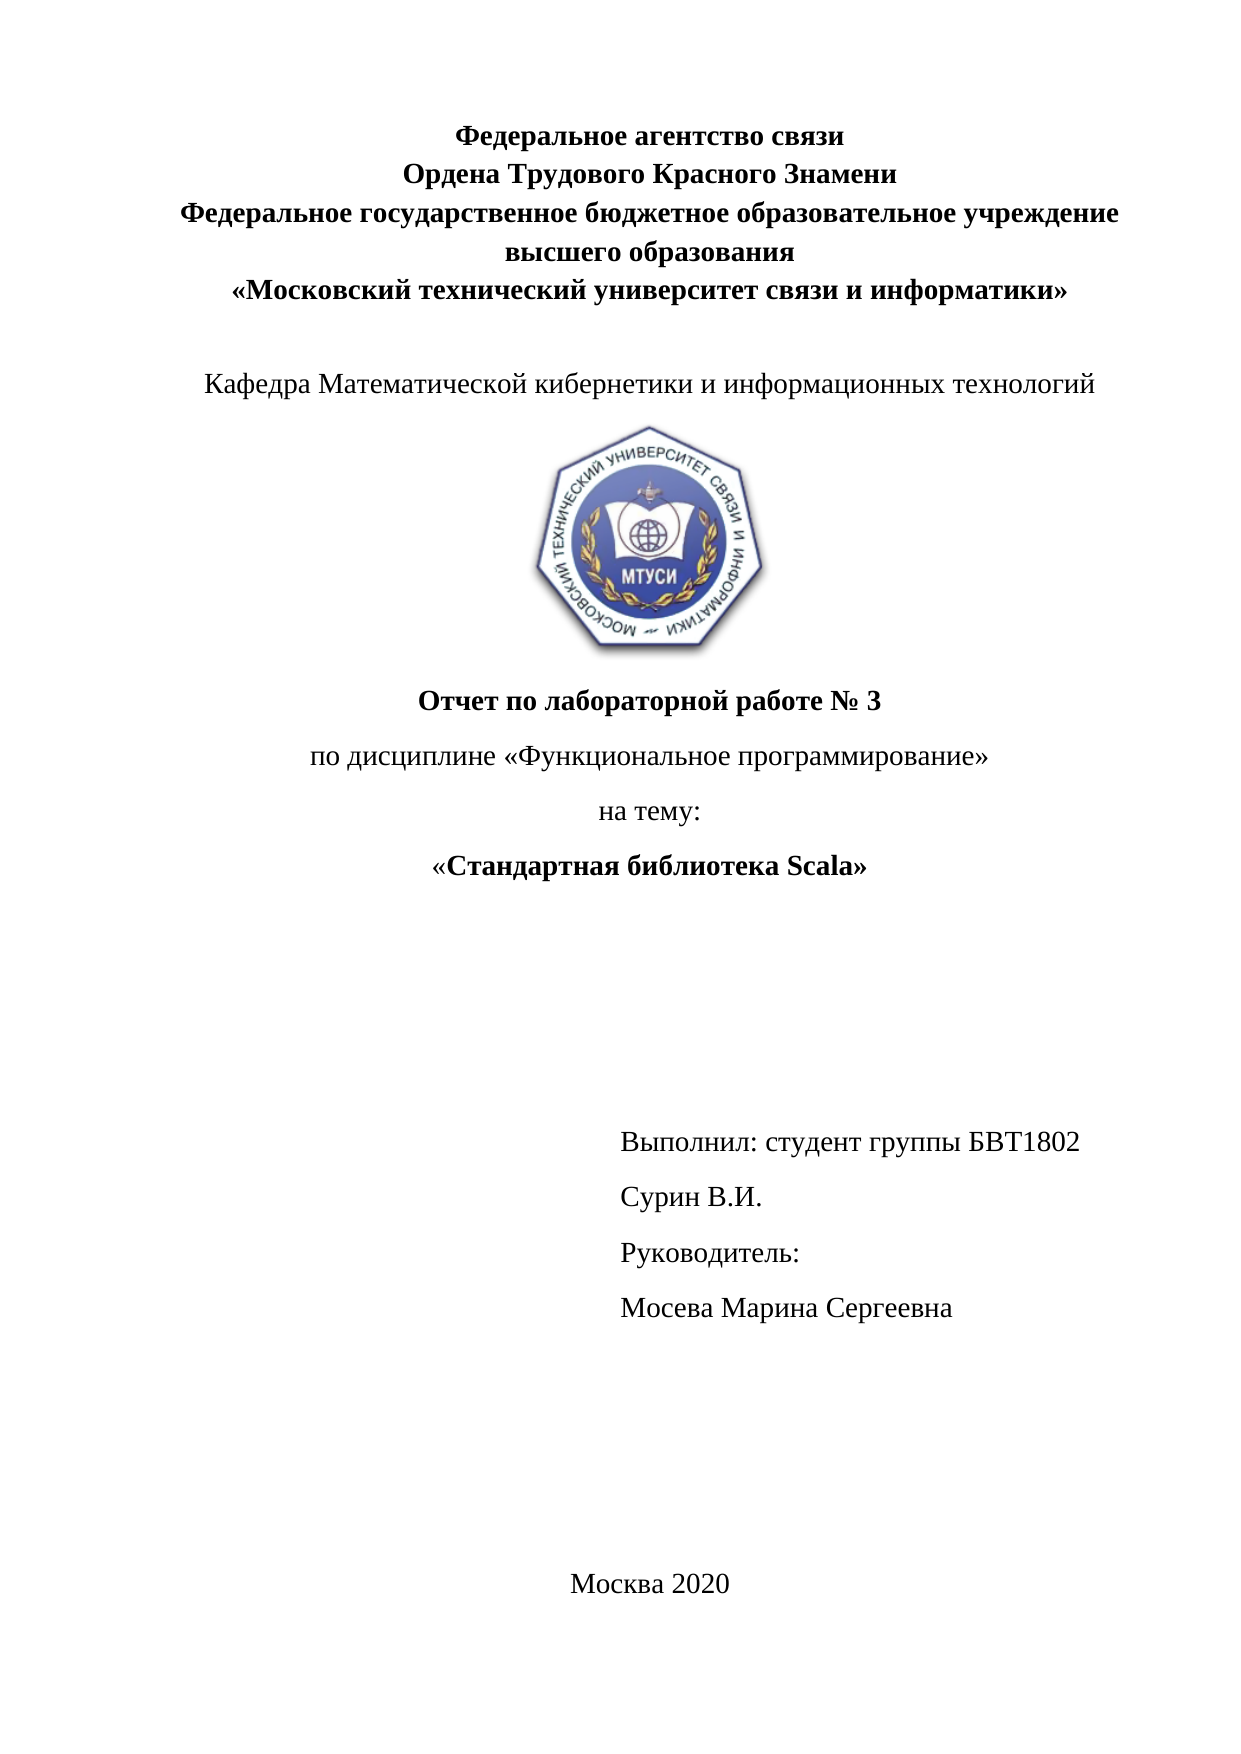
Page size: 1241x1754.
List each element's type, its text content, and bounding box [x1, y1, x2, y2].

text Ордена Трудового Красного Знамени [148, 157, 1152, 190]
text Москва 2020 [148, 1566, 1152, 1599]
text «Московский технический университет связи и информатики» [148, 272, 1152, 306]
text Отчет по лабораторной работе № 3 [148, 683, 1152, 716]
text Федеральное агентство связи [148, 118, 1152, 152]
picture [524, 421, 775, 662]
text Кафедра Математической кибернетики и информационных технологий [148, 366, 1152, 399]
text Федеральное государственное бюджетное образовательное учреждение высшего образования [148, 195, 1152, 267]
text «Стандартная библиотека Scala» [148, 848, 1152, 882]
text Руководитель: [620, 1235, 1152, 1268]
text по дисциплине «Функциональное программирование» [148, 738, 1152, 771]
text на тему: [148, 793, 1152, 827]
text Выполнил: студент группы БВТ1802 [620, 1124, 1152, 1158]
text Сурин В.И. [620, 1179, 1152, 1213]
text Мосева Марина Сергеевна [620, 1290, 1152, 1323]
